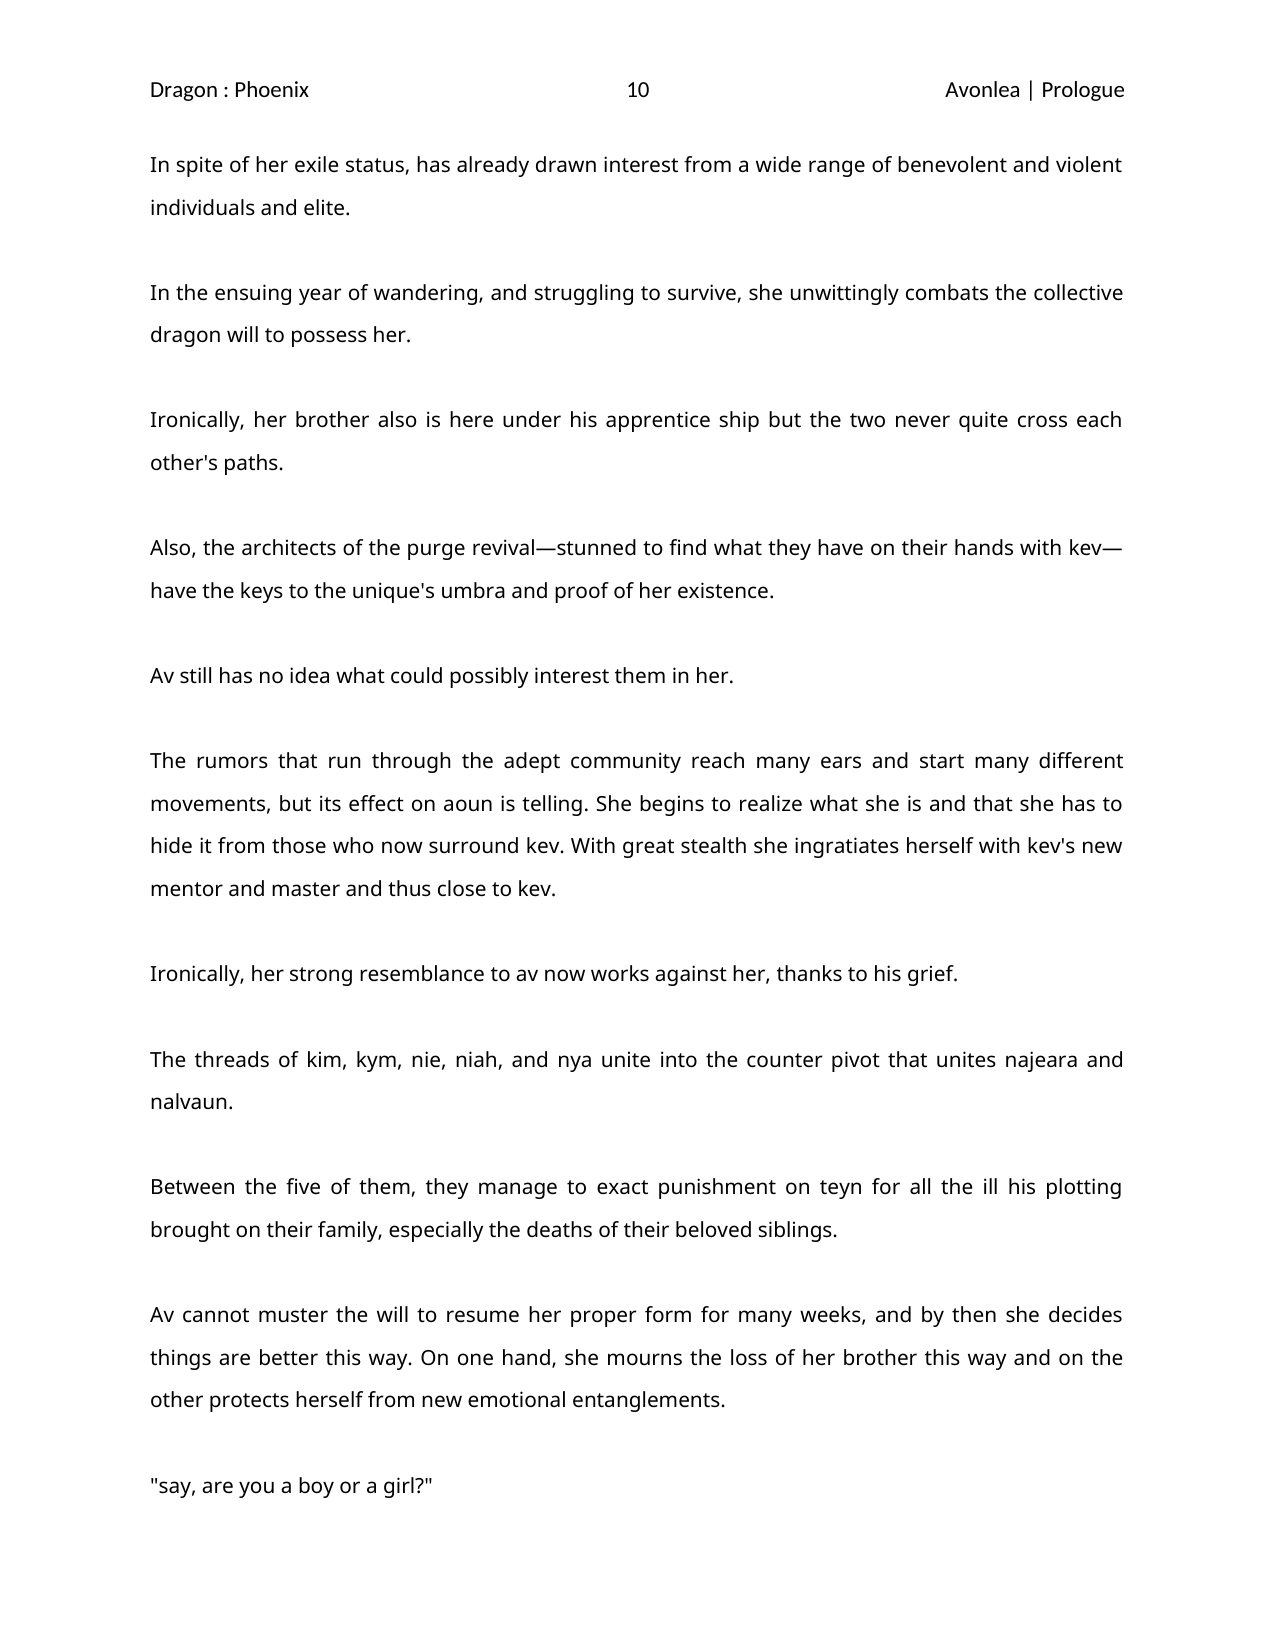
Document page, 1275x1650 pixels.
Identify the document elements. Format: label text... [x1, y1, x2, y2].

text The threads of kim, kym, nie, niah, and nya unite into the counter pivot that unites najeara and nalvaun. [150, 1045, 1125, 1116]
text "say, are you a boy or a girl?" [150, 1471, 1125, 1499]
text Av still has no idea what could possibly interest them in her. [150, 661, 1125, 690]
text In the ensuing year of wandering, and struggling to survive, she unwittingly combats the collective dragon will to possess her. [150, 278, 1125, 349]
text In spite of her exile status, has already drawn interest from a wide range of benevolent and violent individuals and elite. [150, 150, 1125, 221]
text Ironically, her brother also is here under his apprentice ship but the two never quite cross each other's paths. [150, 406, 1125, 477]
text Ironically, her strong resemblance to av now works against her, thanks to his grief. [150, 959, 1125, 988]
text Also, the architects of the purge revival—stunned to find what they have on their hands with kev—have the keys to the unique's umbra and proof of her existence. [150, 533, 1125, 604]
text Av cannot muster the will to resume her proper form for many weeks, and by then she decides things are better this way. On one hand, she mourns the loss of her brother this way and on the other protects herself from new emotional entanglements. [150, 1300, 1125, 1414]
text Between the five of them, they manage to exact punishment on teyn for all the ill his plotting brought on their family, especially the deaths of their beloved siblings. [150, 1172, 1125, 1243]
text The rumors that run through the adept community reach many ears and start many different movements, but its effect on aoun is telling. She begins to realize what she is and that she has to hide it from those who now surround kev. With great stealth she ingratiates herself with kev's new mentor and master and thus close to kev. [150, 746, 1125, 903]
